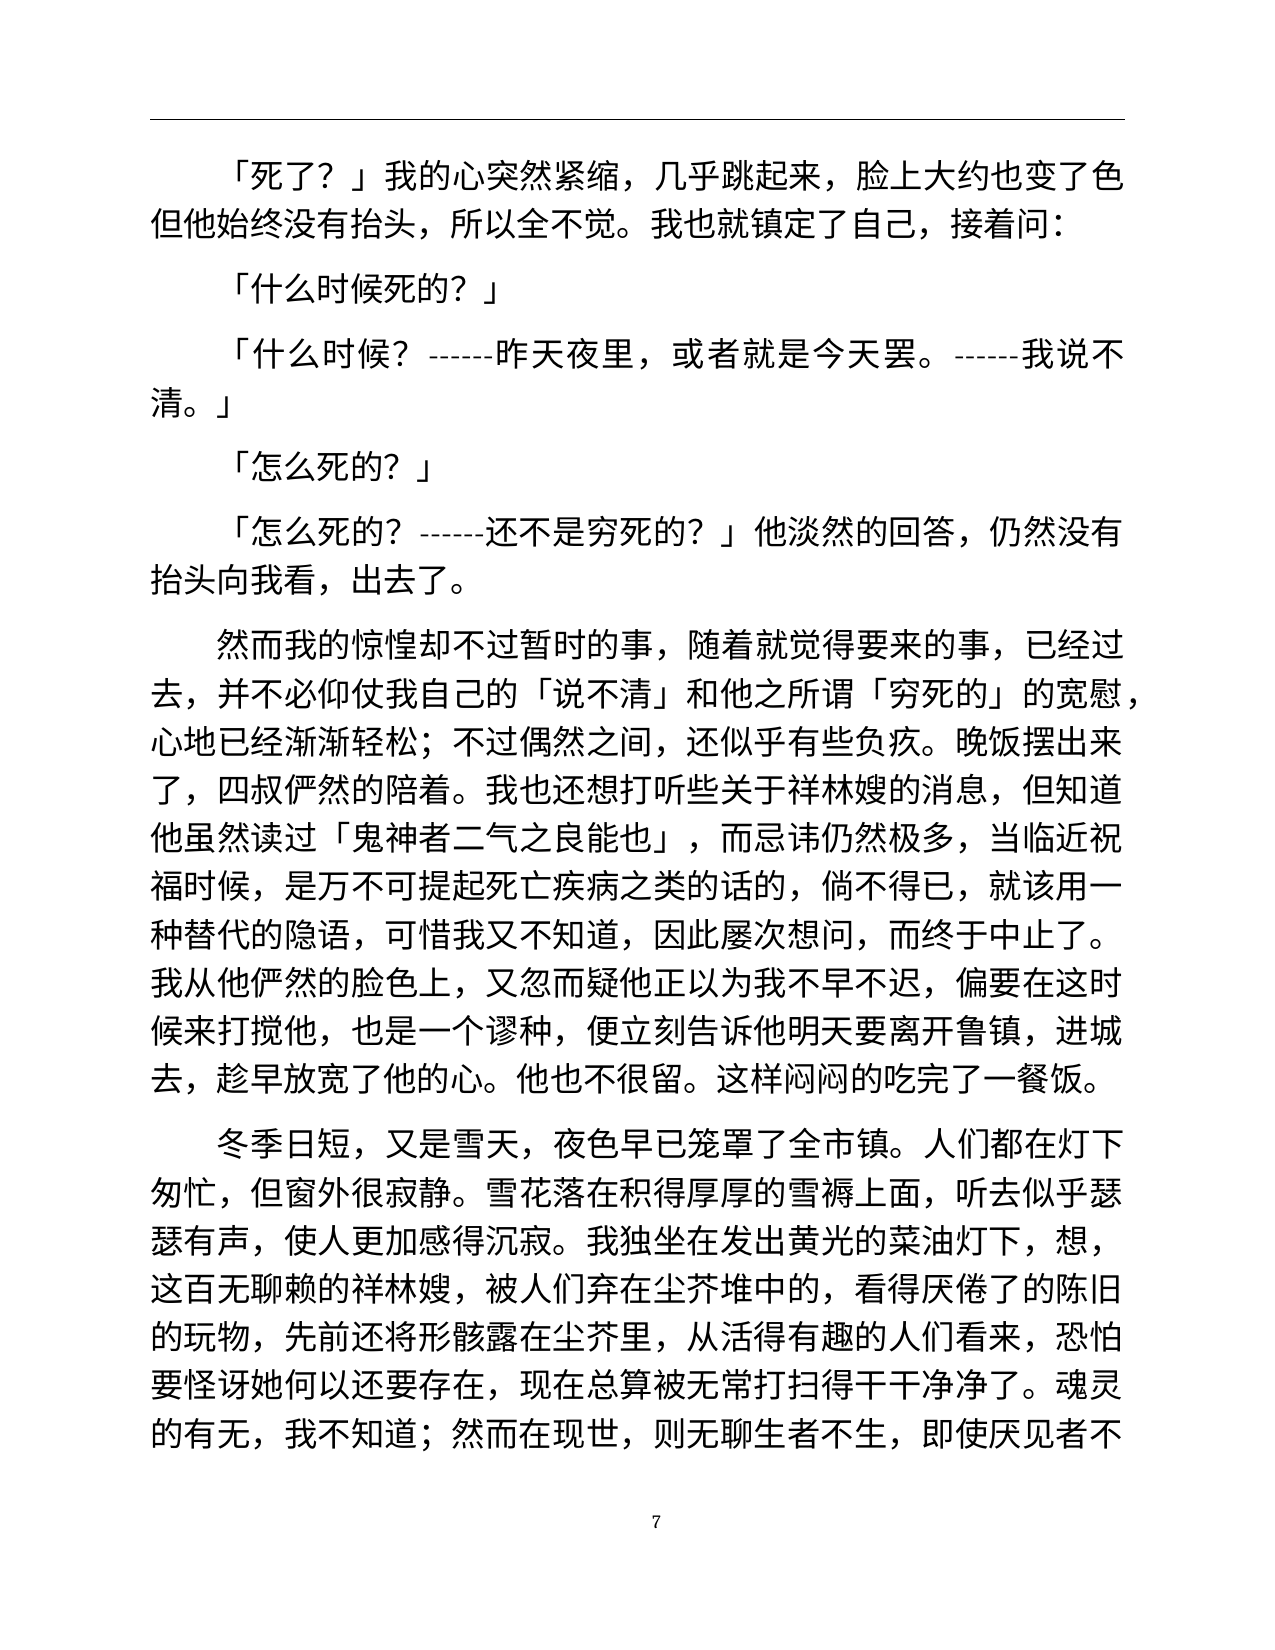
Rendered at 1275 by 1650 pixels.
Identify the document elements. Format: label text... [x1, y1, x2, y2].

text 「什么时候？------昨天夜里，或者就是今天罢。------我说不清。」 [150, 328, 1125, 424]
text 「什么时候死的？」 [150, 263, 1125, 311]
text 「怎么死的？」 [150, 441, 1125, 489]
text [150, 1118, 1125, 1456]
text 然而我的惊惶却不过暂时的事，随着就觉得要来的事，已经过去，并不必仰仗我自己的「说不清」和他之所谓「穷死的」的宽慰，心地已经渐渐轻松；不过偶然之间，还似乎有些负疚。晚饭摆出来了，四叔俨然的陪着。我也还想打听些关于祥林嫂的消息，但知道他虽然读过「鬼神者二气之良能也」，而忌讳仍然极多，当临近祝福时候，是万不可提起死亡疾病之类的话的，倘不得已，就该用一种替代的隐语，可惜我又不知道，因此屡次想问，而终于中止了。我从他俨然的脸色上，又忽而疑他正以为我不早不迟，偏要在这时候来打搅他，也是一个谬种，便立刻告诉他明天要离开鲁镇，进城去，趁早放宽了他的心。他也不很留。这样闷闷的吃完了一餐饭。 [150, 619, 1125, 1101]
text 「死了？」我的心突然紧缩，几乎跳起来，脸上大约也变了色，但他始终没有抬头，所以全不觉。我也就镇定了自己，接着问： [150, 150, 1125, 246]
text 「怎么死的？------还不是穷死的？」他淡然的回答，仍然没有抬头向我看，出去了。 [150, 506, 1125, 602]
